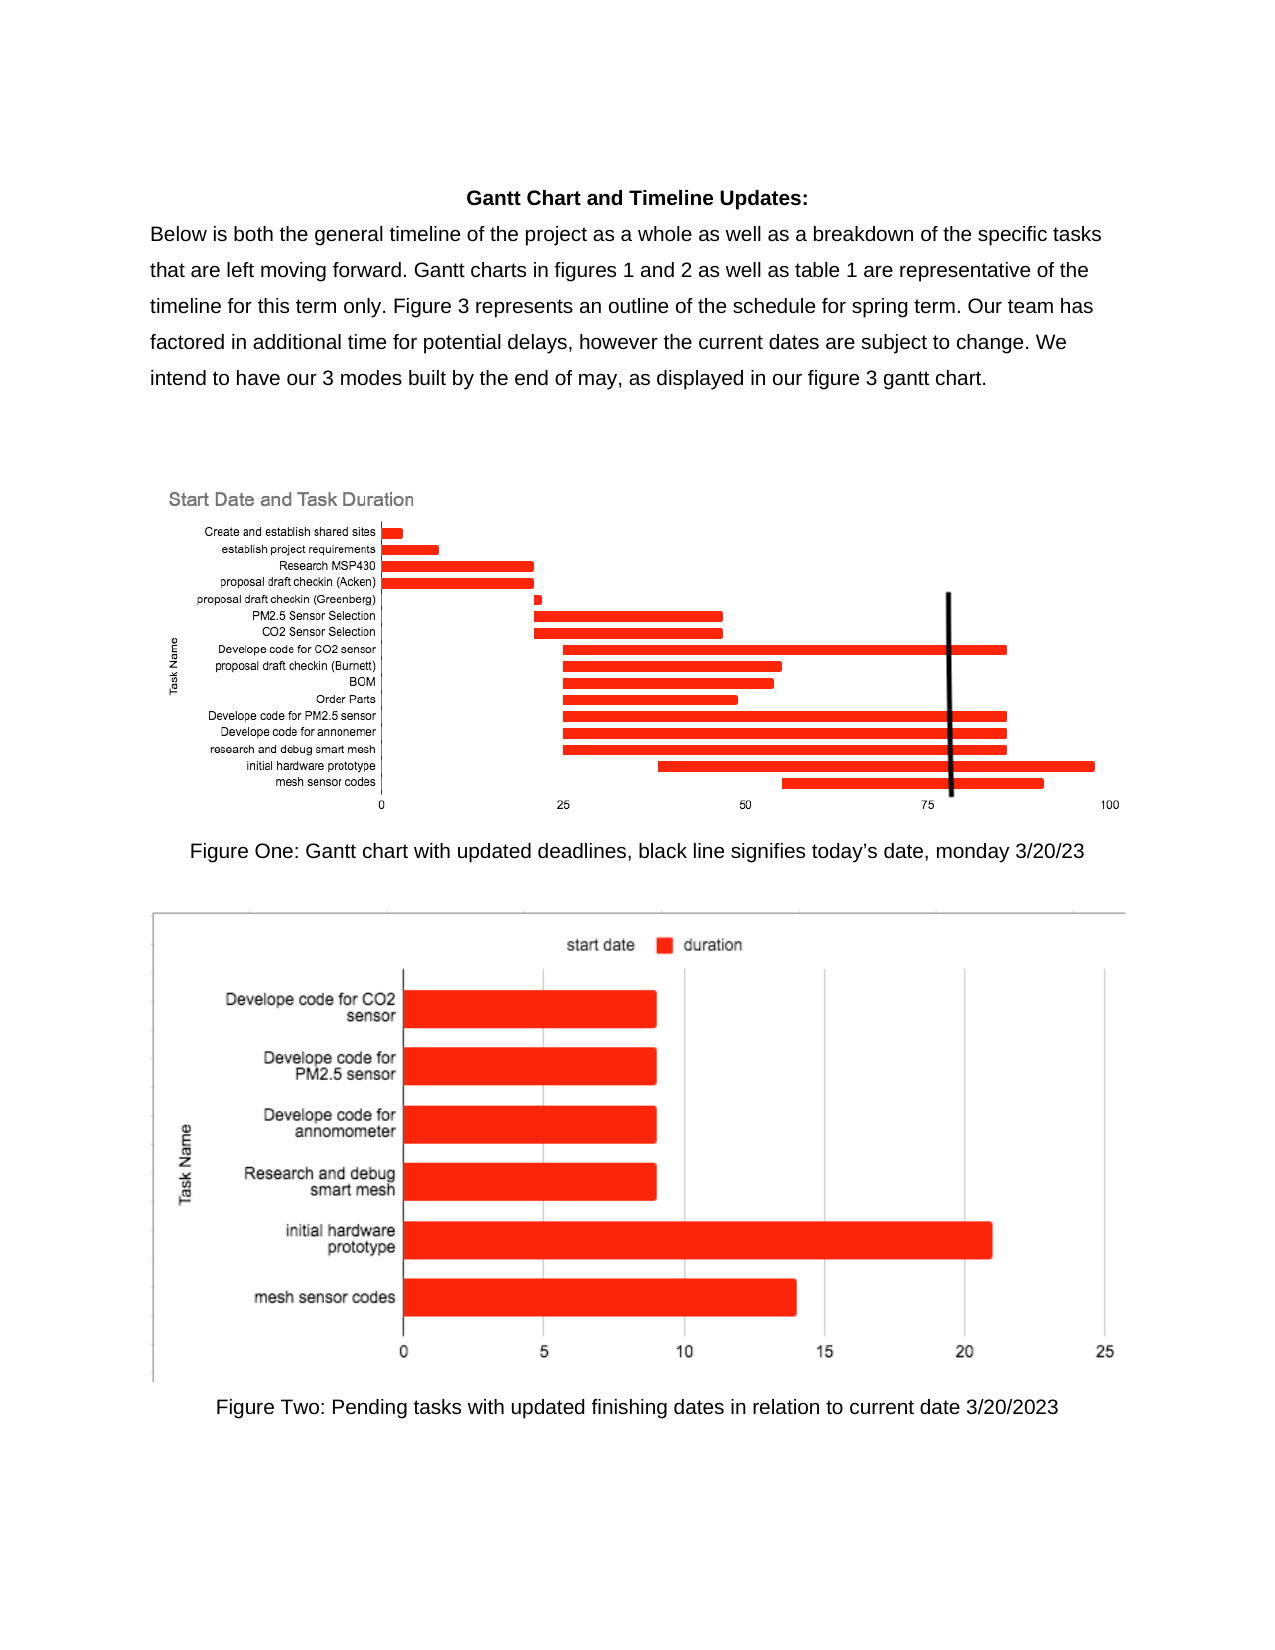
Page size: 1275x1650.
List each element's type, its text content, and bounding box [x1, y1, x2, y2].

text Gantt Chart and Timeline Updates: [150, 186, 1125, 210]
picture [150, 473, 1125, 826]
text Below is both the general timeline of the project as a whole as well as a breakdown of the specific tasks that are left moving forward. Gantt charts in figures 1 and 2 as well as table 1 are representative of the timeline for this term only. Figure 3 represents an outline of the schedule for spring term. Our team has factored in additional time for potential delays, however the current dates are subject to change. We intend to have our 3 modes built by the end of may, as displayed in our figure 3 gantt chart. [150, 222, 1125, 389]
text Figure Two: Pending tasks with updated finishing dates in relation to current date 3/20/2023 [150, 1394, 1125, 1418]
picture [150, 910, 1125, 1382]
text Figure One: Gantt chart with updated deadlines, black line signifies today’s date, monday 3/20/23 [150, 839, 1125, 863]
